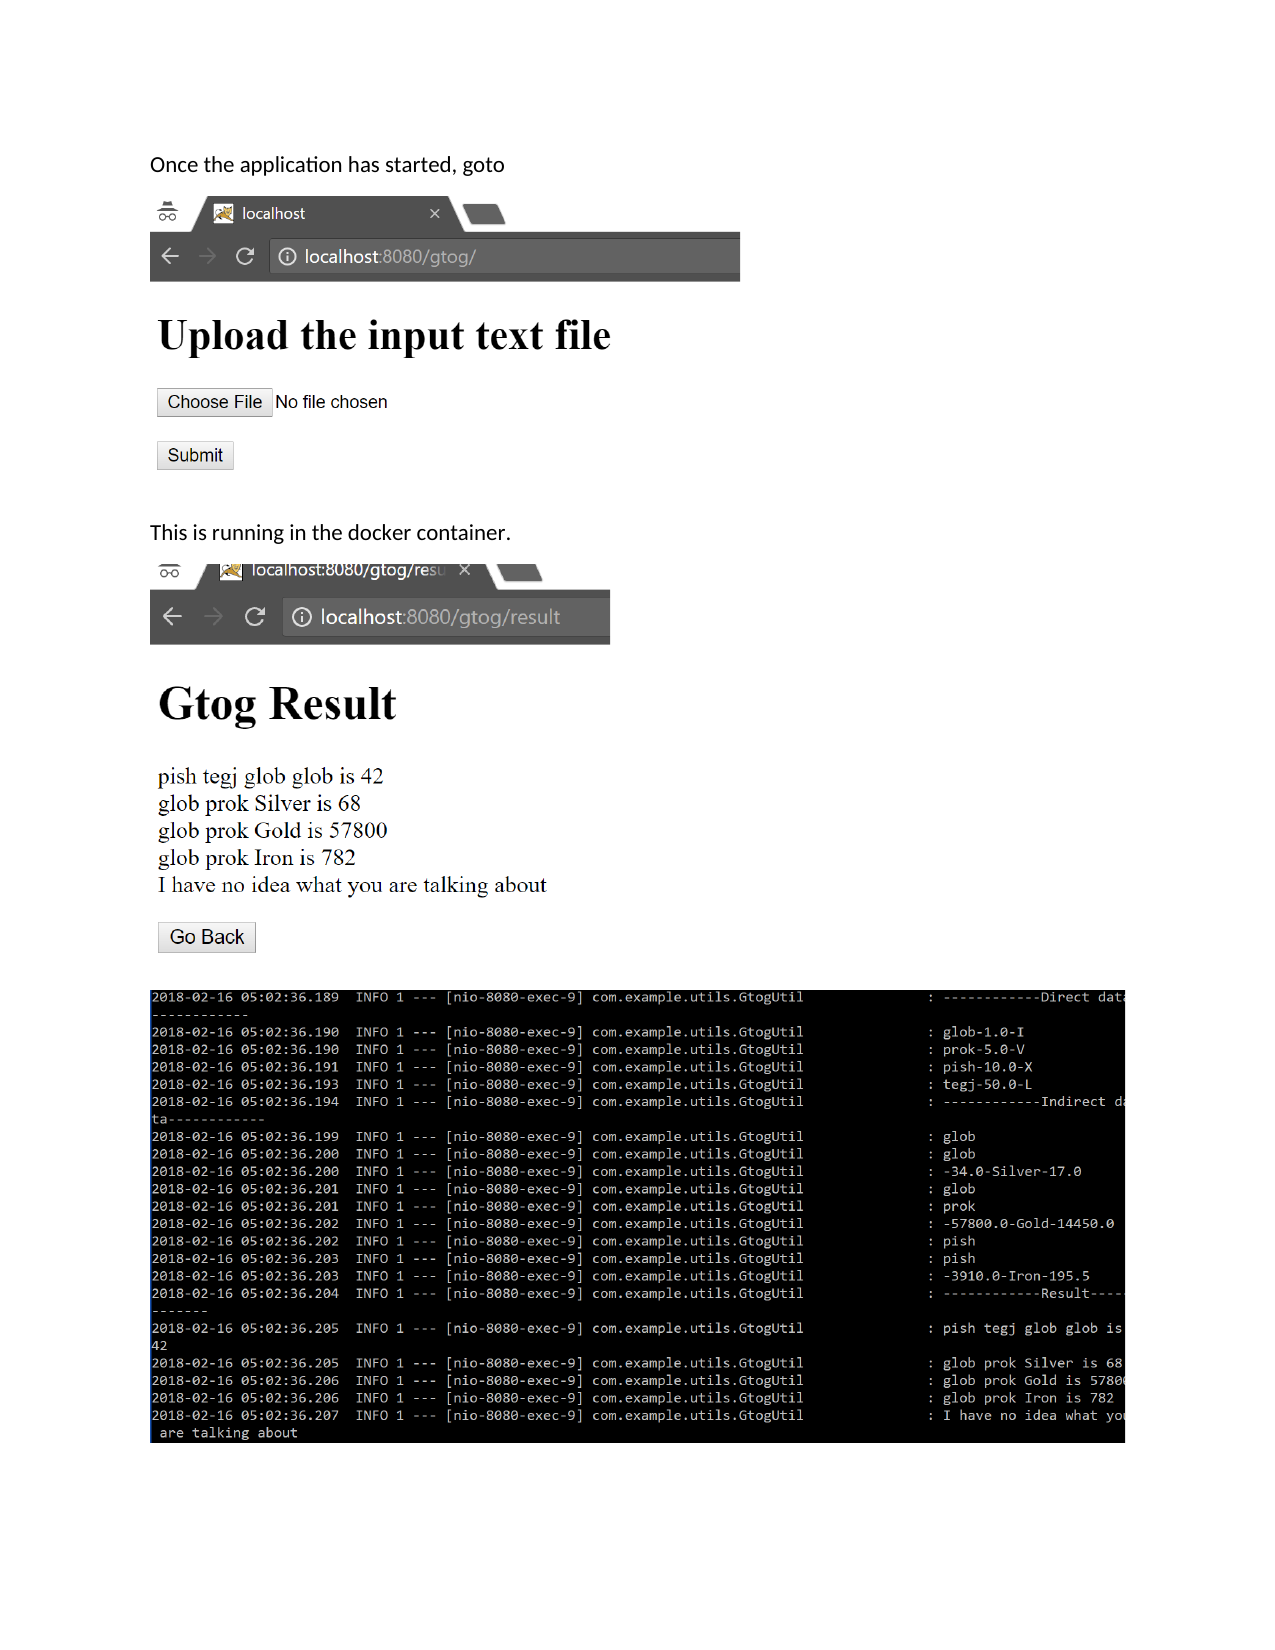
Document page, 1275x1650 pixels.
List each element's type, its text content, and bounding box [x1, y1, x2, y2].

text Once the application has started, goto [150, 150, 1125, 178]
picture [150, 196, 741, 499]
picture [150, 564, 611, 972]
text This is running in the docker container. [150, 518, 1125, 546]
picture [150, 990, 1125, 1443]
